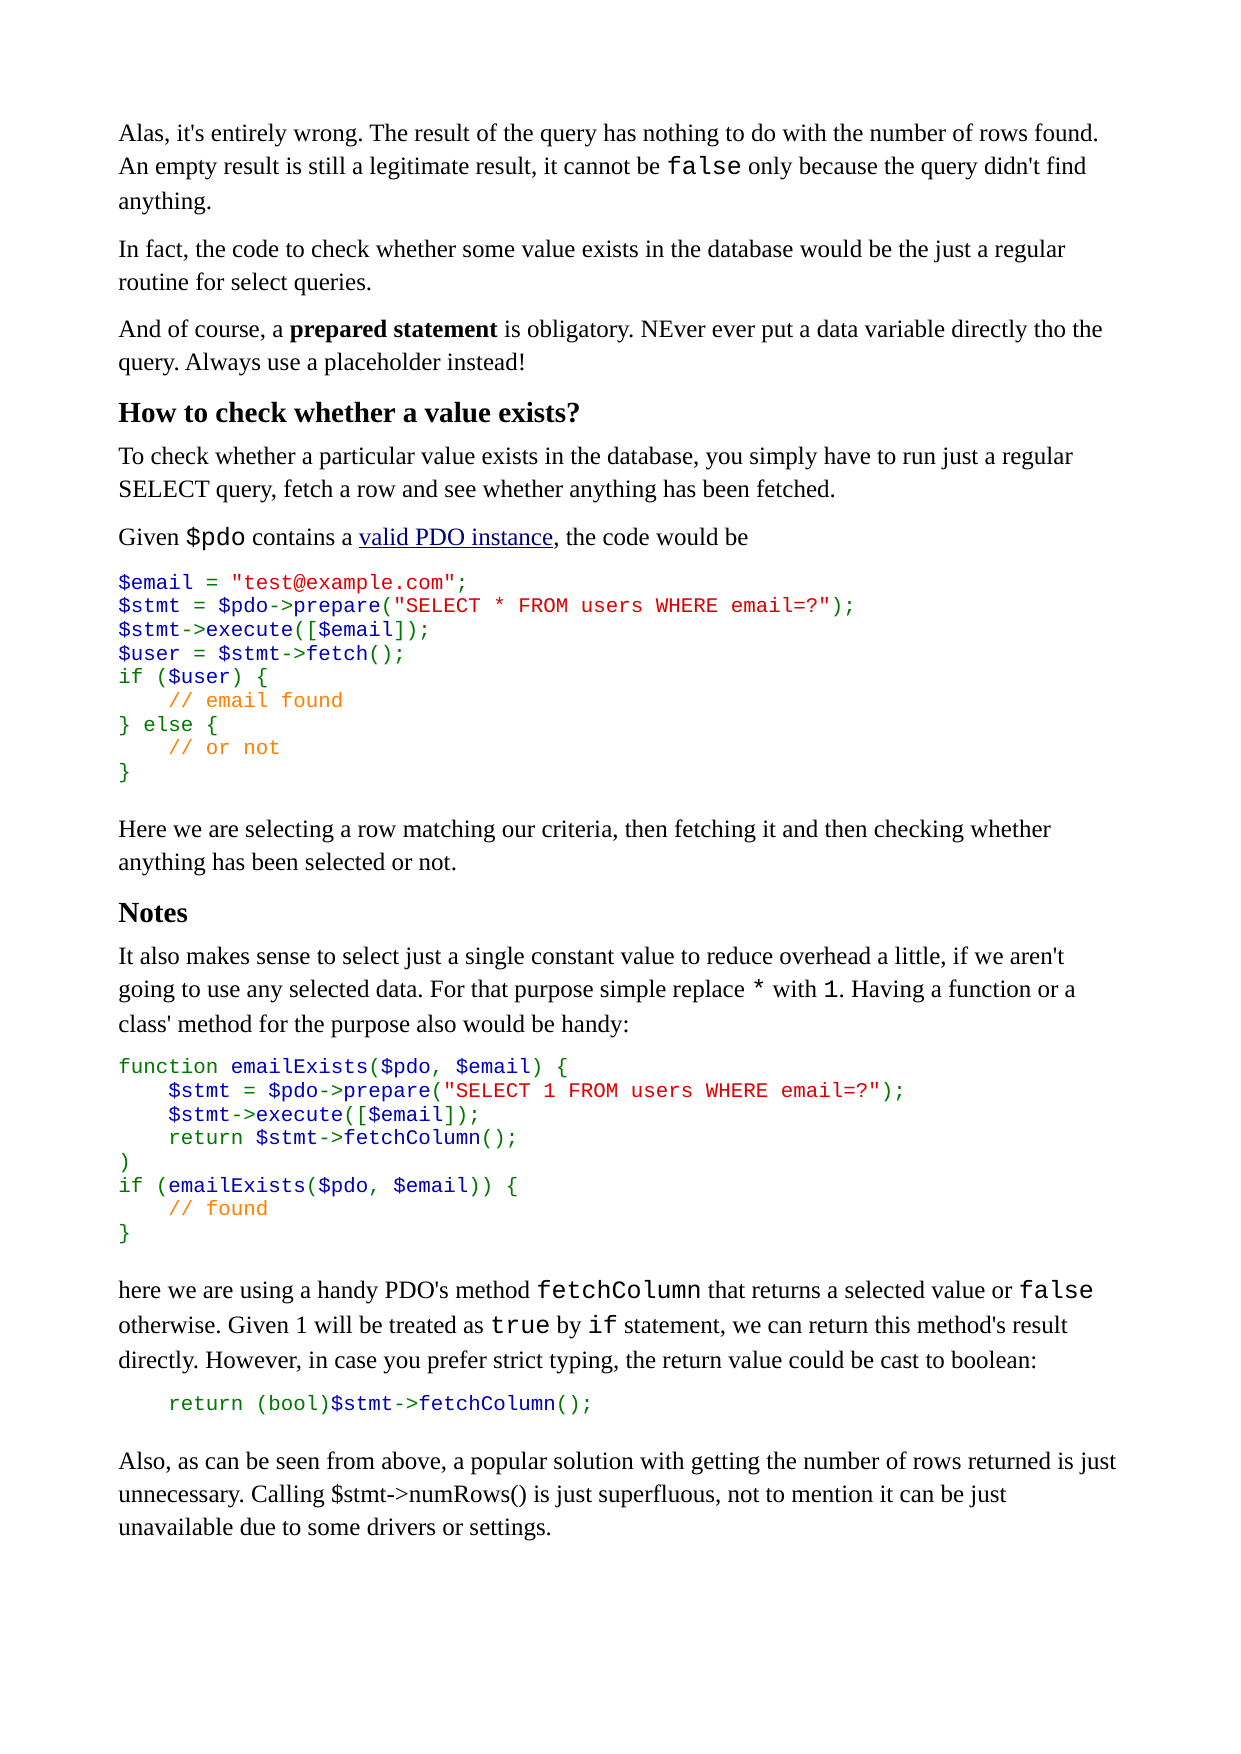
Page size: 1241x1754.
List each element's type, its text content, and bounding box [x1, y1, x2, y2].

text Alas, it's entirely wrong. The result of the query has nothing to do with the number of rows found. An empty result is still a legitimate result, it cannot be false only because the query didn't find anything. [118, 118, 1122, 215]
text $user = $stmt->fetch(); [118, 643, 1122, 666]
text return (bool)$stmt->fetchColumn(); [118, 1393, 1122, 1417]
text here we are using a handy PDO's method fetchColumn that returns a selected value or false otherwise. Given 1 will be treated as true by if statement, we can return this method's result directly. However, in case you prefer strict typing, the return value could be cast to boolean: [118, 1275, 1122, 1374]
text $stmt->execute([$email]); [118, 1104, 1122, 1127]
text // found [118, 1198, 1122, 1222]
text } [118, 1222, 1122, 1246]
text ) [118, 1151, 1122, 1175]
text It also makes sense to select just a single constant value to reduce overhead a little, if we aren't going to use any selected data. For that purpose simple replace * with 1. Having a function or a class' method for the purpose also would be handy: [118, 941, 1122, 1038]
text To check whether a particular value exists in the database, you simply have to run just a regular SELECT query, fetch a row and see whether anything has been fetched. [118, 441, 1122, 503]
text And of course, a prepared statement is obligatory. NEver ever put a data variable directly tho the query. Always use a placeholder instead! [118, 314, 1122, 376]
text Also, as can be seen from above, a popular solution with getting the number of rows returned is just unnecessary. Calling $stmt->numRows() is just superfluous, not to mention it can be just unavailable due to some drivers or settings. [118, 1446, 1122, 1541]
text if ($user) { [118, 666, 1122, 690]
text } else { [118, 714, 1122, 737]
text if (emailExists($pdo, $email)) { [118, 1175, 1122, 1198]
text $stmt = $pdo->prepare("SELECT 1 FROM users WHERE email=?"); [118, 1080, 1122, 1104]
text $stmt = $pdo->prepare("SELECT * FROM users WHERE email=?"); [118, 595, 1122, 619]
text Here we are selecting a row matching our criteria, then fetching it and then checking whether anything has been selected or not. [118, 814, 1122, 876]
text Given $pdo contains a valid PDO instance, the code would be [118, 522, 1122, 553]
text $email = "test@example.com"; [118, 572, 1122, 595]
text // or not [118, 737, 1122, 761]
text function emailExists($pdo, $email) { [118, 1056, 1122, 1080]
text // email found [118, 690, 1122, 714]
subtitle How to check whether a value exists? [118, 395, 1122, 429]
text In fact, the code to check whether some value exists in the database would be the just a regular routine for select queries. [118, 234, 1122, 296]
subtitle Notes [118, 895, 1122, 928]
text $stmt->execute([$email]); [118, 619, 1122, 643]
text return $stmt->fetchColumn(); [118, 1127, 1122, 1151]
text } [118, 761, 1122, 784]
